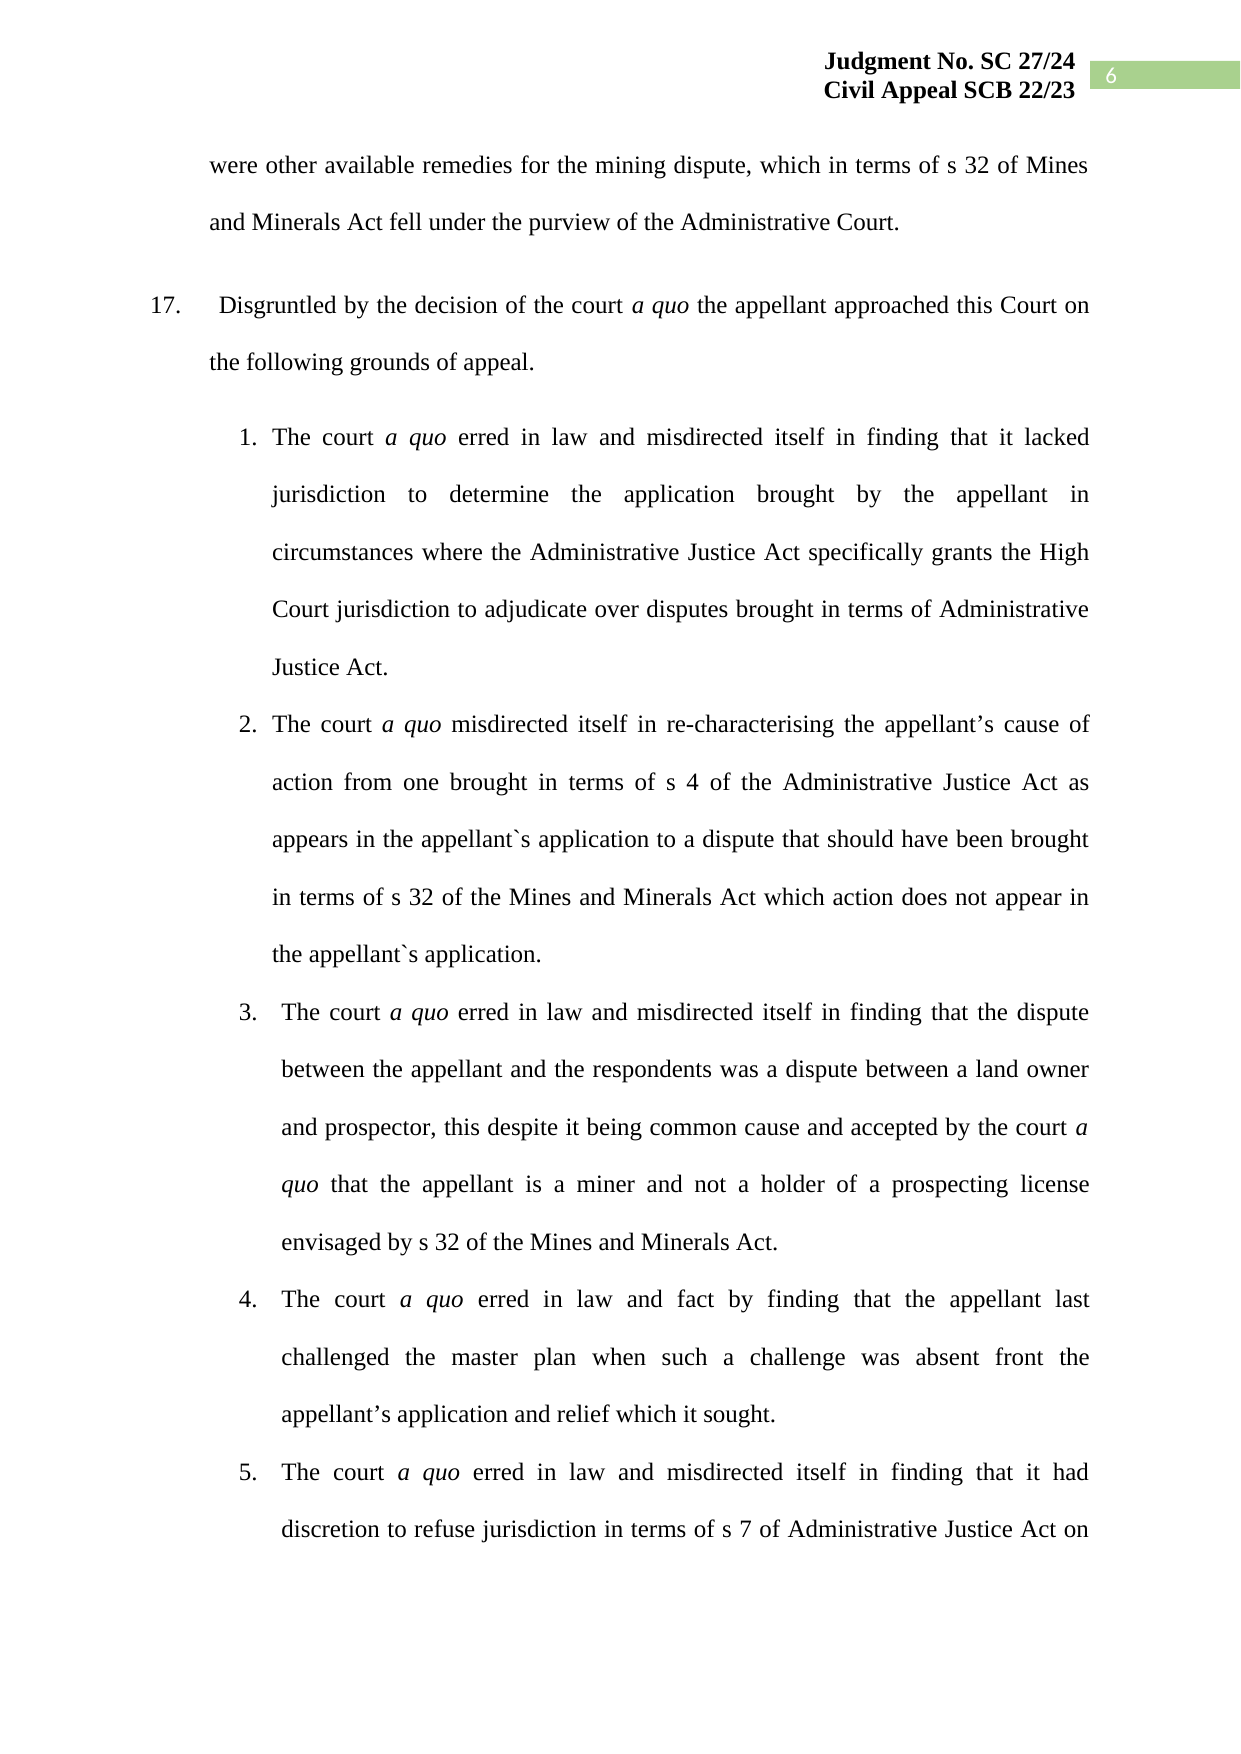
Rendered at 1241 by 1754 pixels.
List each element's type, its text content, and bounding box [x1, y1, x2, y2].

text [150, 150, 1090, 236]
list The court a quo erred in law and misdirected itself in finding that the dispute between the appellant and the respondents was a dispute between a land owner and prospector, this despite it being common cause and accepted by the court a quo that the appellant is a miner and not a holder of a prospecting license envisaged by s 32 of the Mines and Minerals Act. [239, 997, 1090, 1255]
text 17. Disgruntled by the decision of the court a quo the appellant approached this Court on the following grounds of appeal. [150, 290, 1090, 376]
list The court a quo misdirected itself in re-characterising the appellant’s cause of action from one brought in terms of s 4 of the Administrative Justice Act as appears in the appellant`s application to a dispute that should have been brought in terms of s 32 of the Mines and Minerals Act which action does not appear in the appellant`s application. [239, 709, 1090, 968]
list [239, 1457, 1090, 1543]
list The court a quo erred in law and fact by finding that the appellant last challenged the master plan when such a challenge was absent front the appellant’s application and relief which it sought. [239, 1284, 1090, 1428]
list The court a quo erred in law and misdirected itself in finding that it lacked jurisdiction to determine the application brought by the appellant in circumstances where the Administrative Justice Act specifically grants the High Court jurisdiction to adjudicate over disputes brought in terms of Administrative Justice Act. [239, 422, 1090, 680]
